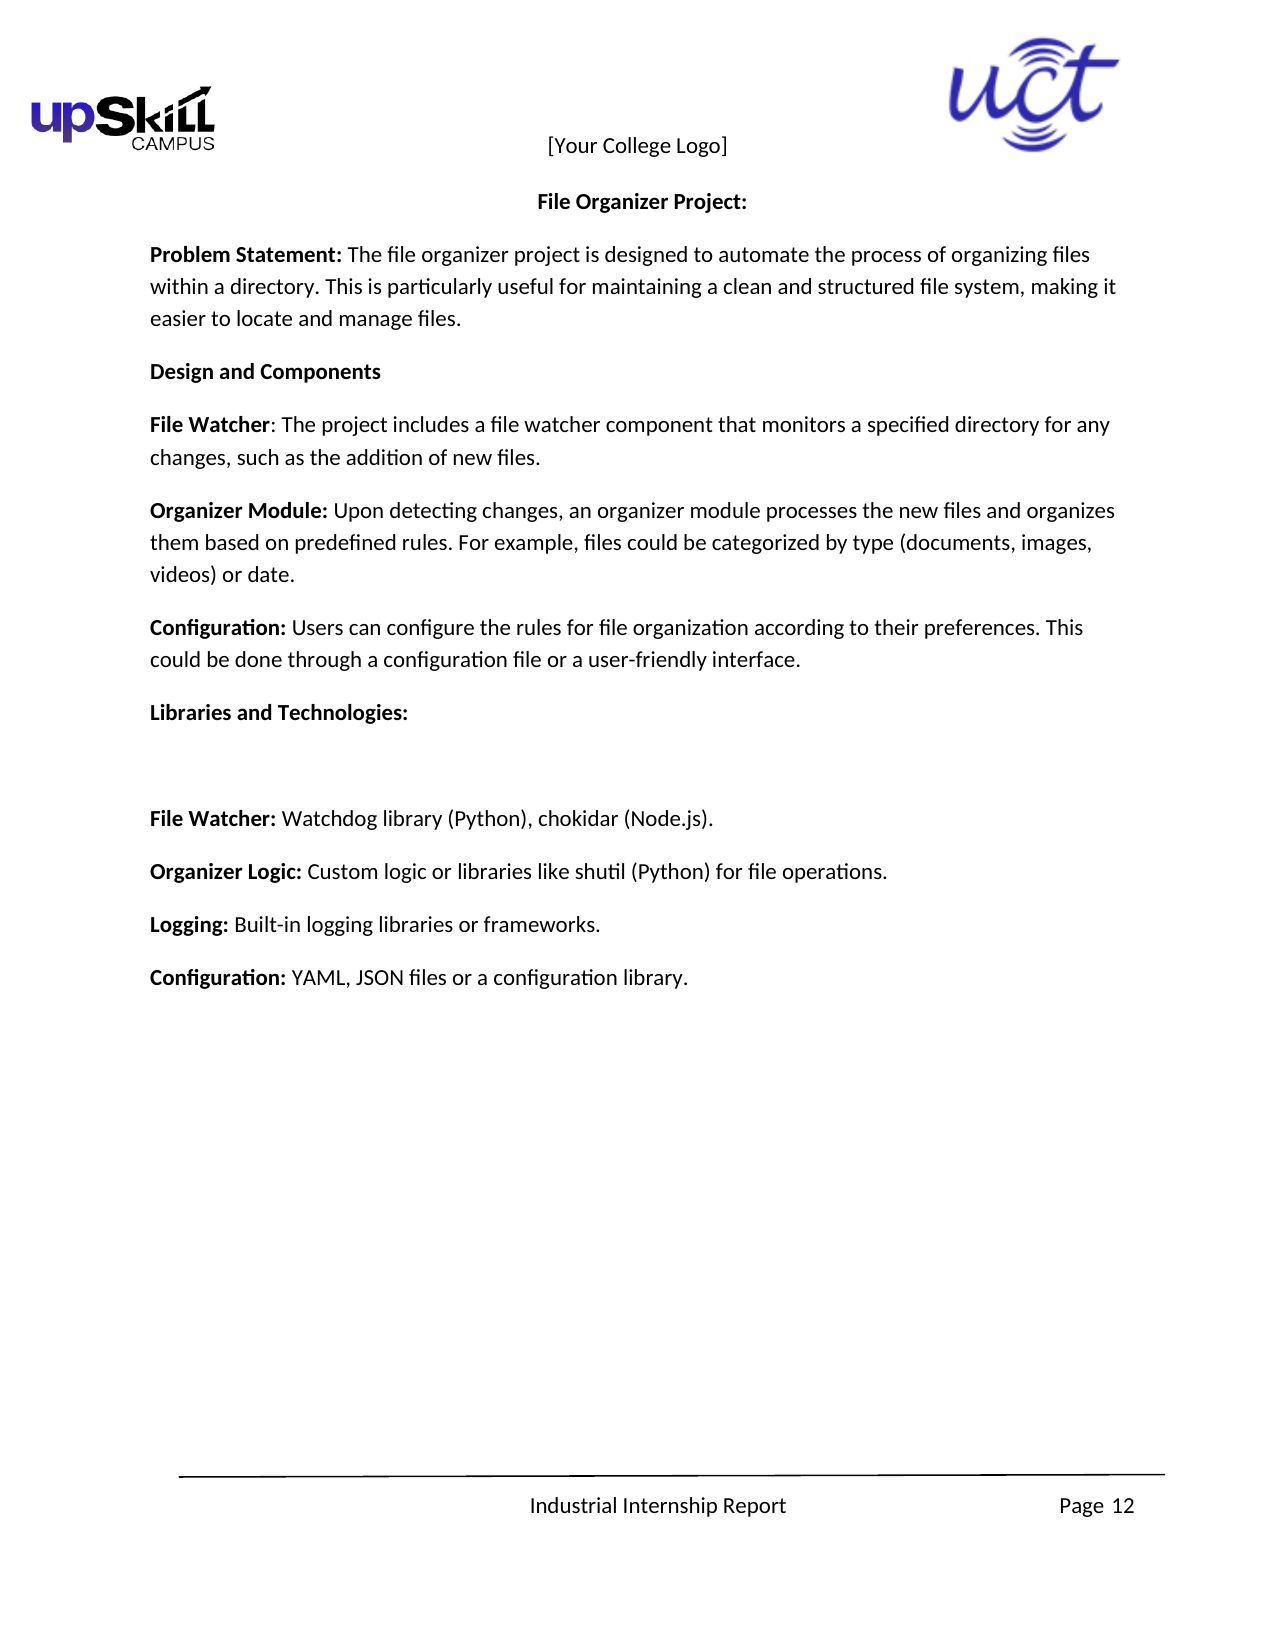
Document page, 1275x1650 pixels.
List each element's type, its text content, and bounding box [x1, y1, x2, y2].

text Problem Statement: The file organizer project is designed to automate the process of organizing files within a directory. This is particularly useful for maintaining a clean and structured file system, making it easier to locate and manage files. [150, 240, 1134, 332]
text Libraries and Technologies: [150, 698, 1134, 726]
text File Organizer Project: [150, 187, 1134, 215]
text File Watcher: The project includes a file watcher component that monitors a specified directory for any changes, such as the addition of new files. [150, 411, 1134, 471]
text File Watcher: Watchdog library (Python), chokidar (Node.js). [150, 804, 1134, 832]
text Logging: Built-in logging libraries or frameworks. [150, 910, 1134, 938]
text Configuration: YAML, JSON files or a configuration library. [150, 963, 1134, 991]
text Organizer Module: Upon detecting changes, an organizer module processes the new files and organizes them based on predefined rules. For example, files could be categorized by type (documents, images, videos) or date. [150, 496, 1134, 588]
picture [946, 28, 1125, 154]
picture [0, 73, 246, 154]
text Design and Components [150, 357, 1134, 386]
text Configuration: Users can configure the rules for file organization according to their preferences. This could be done through a configuration file or a user-friendly interface. [150, 613, 1134, 673]
text Organizer Logic: Custom logic or libraries like shutil (Python) for file operations. [150, 857, 1134, 885]
